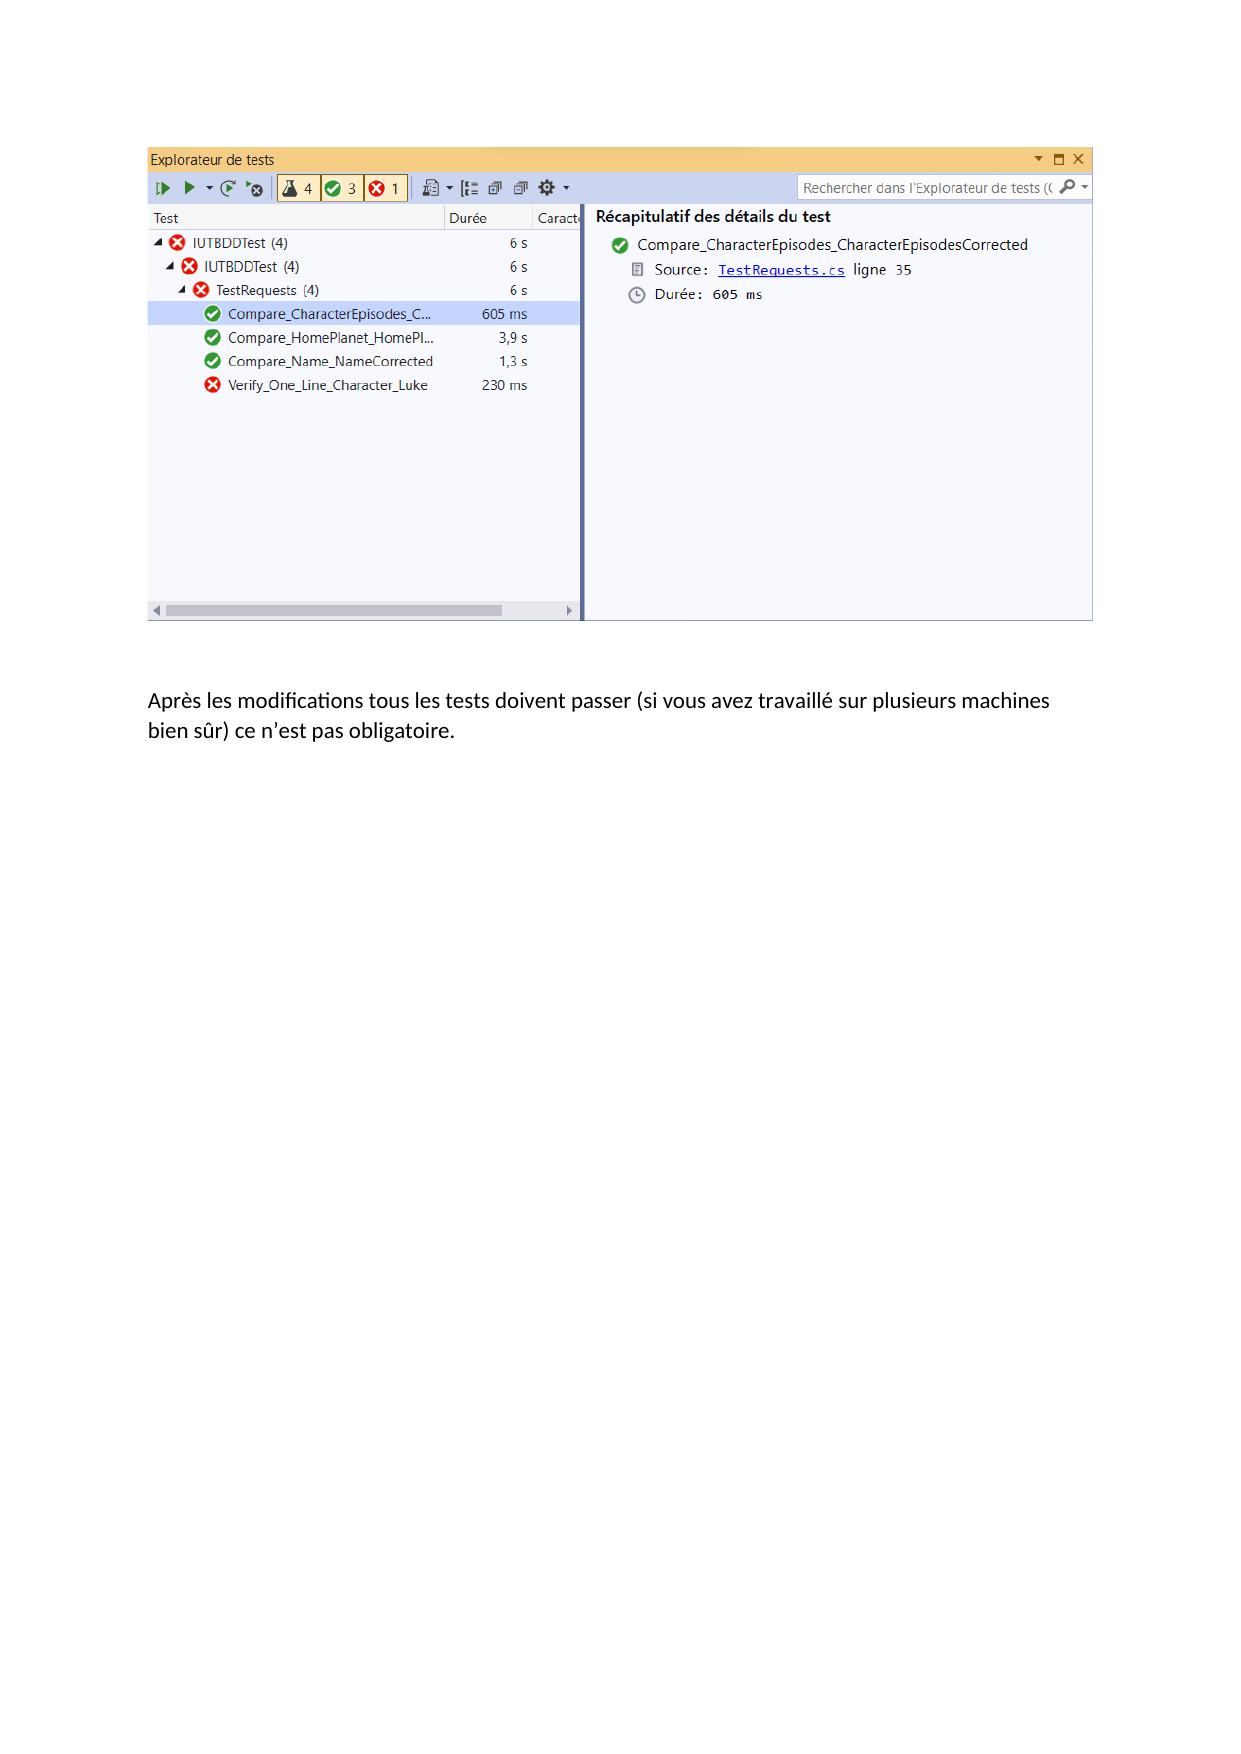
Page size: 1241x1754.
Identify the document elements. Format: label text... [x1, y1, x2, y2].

picture [147, 147, 1093, 621]
text Après les modifications tous les tests doivent passer (si vous avez travaillé sur plusieurs machines bien sûr) ce n’est pas obligatoire. [148, 686, 1093, 744]
